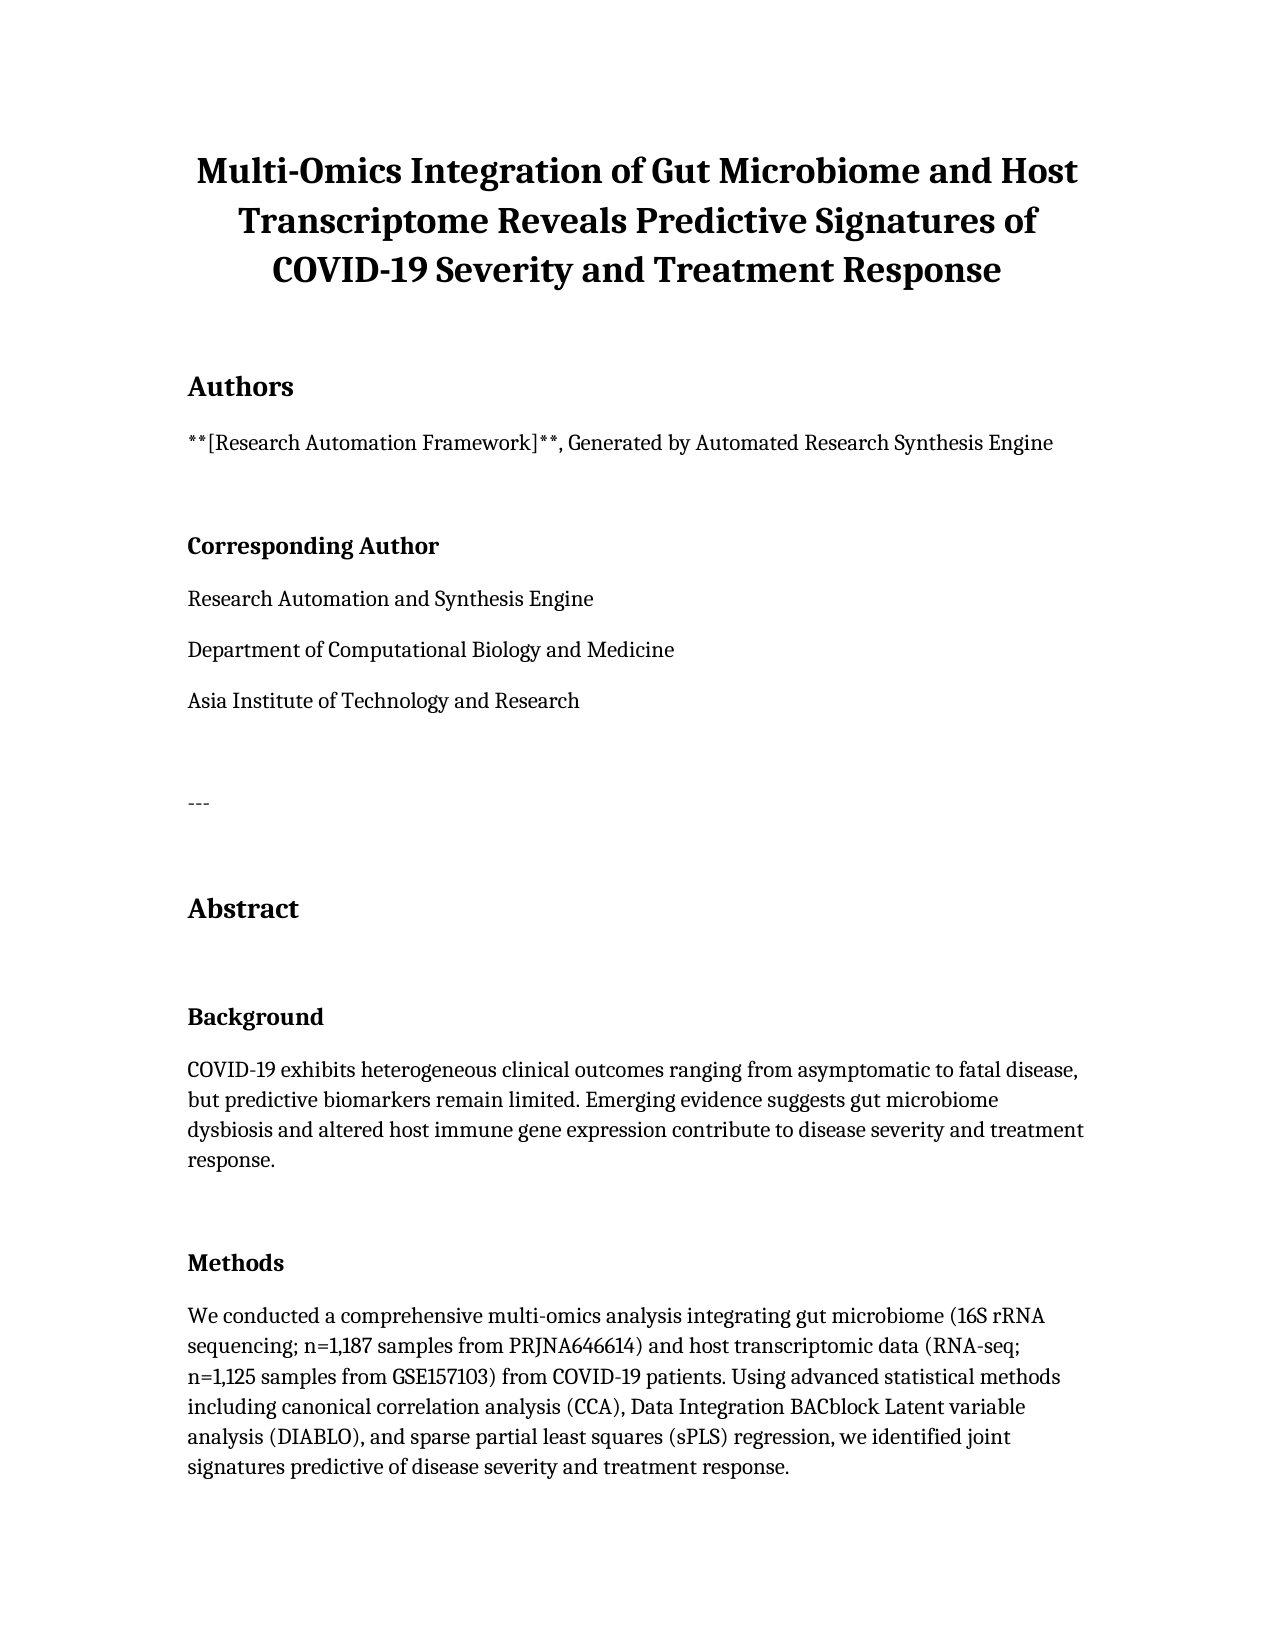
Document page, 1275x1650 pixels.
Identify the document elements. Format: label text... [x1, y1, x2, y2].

text **[Research Automation Framework]**, Generated by Automated Research Synthesis Engine [187, 430, 1087, 456]
text Corresponding Author [187, 532, 1087, 561]
text Asia Institute of Technology and Research [187, 688, 1087, 714]
text We conducted a comprehensive multi-omics analysis integrating gut microbiome (16S rRNA sequencing; n=1,187 samples from PRJNA646614) and host transcriptomic data (RNA-seq; n=1,125 samples from GSE157103) from COVID-19 patients. Using advanced statistical methods including canonical correlation analysis (CCA), Data Integration BACblock Latent variable analysis (DIABLO), and sparse partial least squares (sPLS) regression, we identified joint signatures predictive of disease severity and treatment response. [187, 1303, 1087, 1480]
text Authors [187, 371, 1087, 404]
title Multi-Omics Integration of Gut Microbiome and Host Transcriptome Reveals Predictive Signatures of COVID-19 Severity and Treatment Response [187, 150, 1087, 292]
text Methods [187, 1249, 1087, 1278]
text COVID-19 exhibits heterogeneous clinical outcomes ranging from asymptomatic to fatal disease, but predictive biomarkers remain limited. Emerging evidence suggests gut microbiome dysbiosis and altered host immune gene expression contribute to disease severity and treatment response. [187, 1056, 1087, 1173]
text Background [187, 1003, 1087, 1031]
text Department of Computational Biology and Medicine [187, 637, 1087, 663]
text --- [187, 790, 1087, 816]
text Research Automation and Synthesis Engine [187, 586, 1087, 612]
text Abstract [187, 892, 1087, 926]
